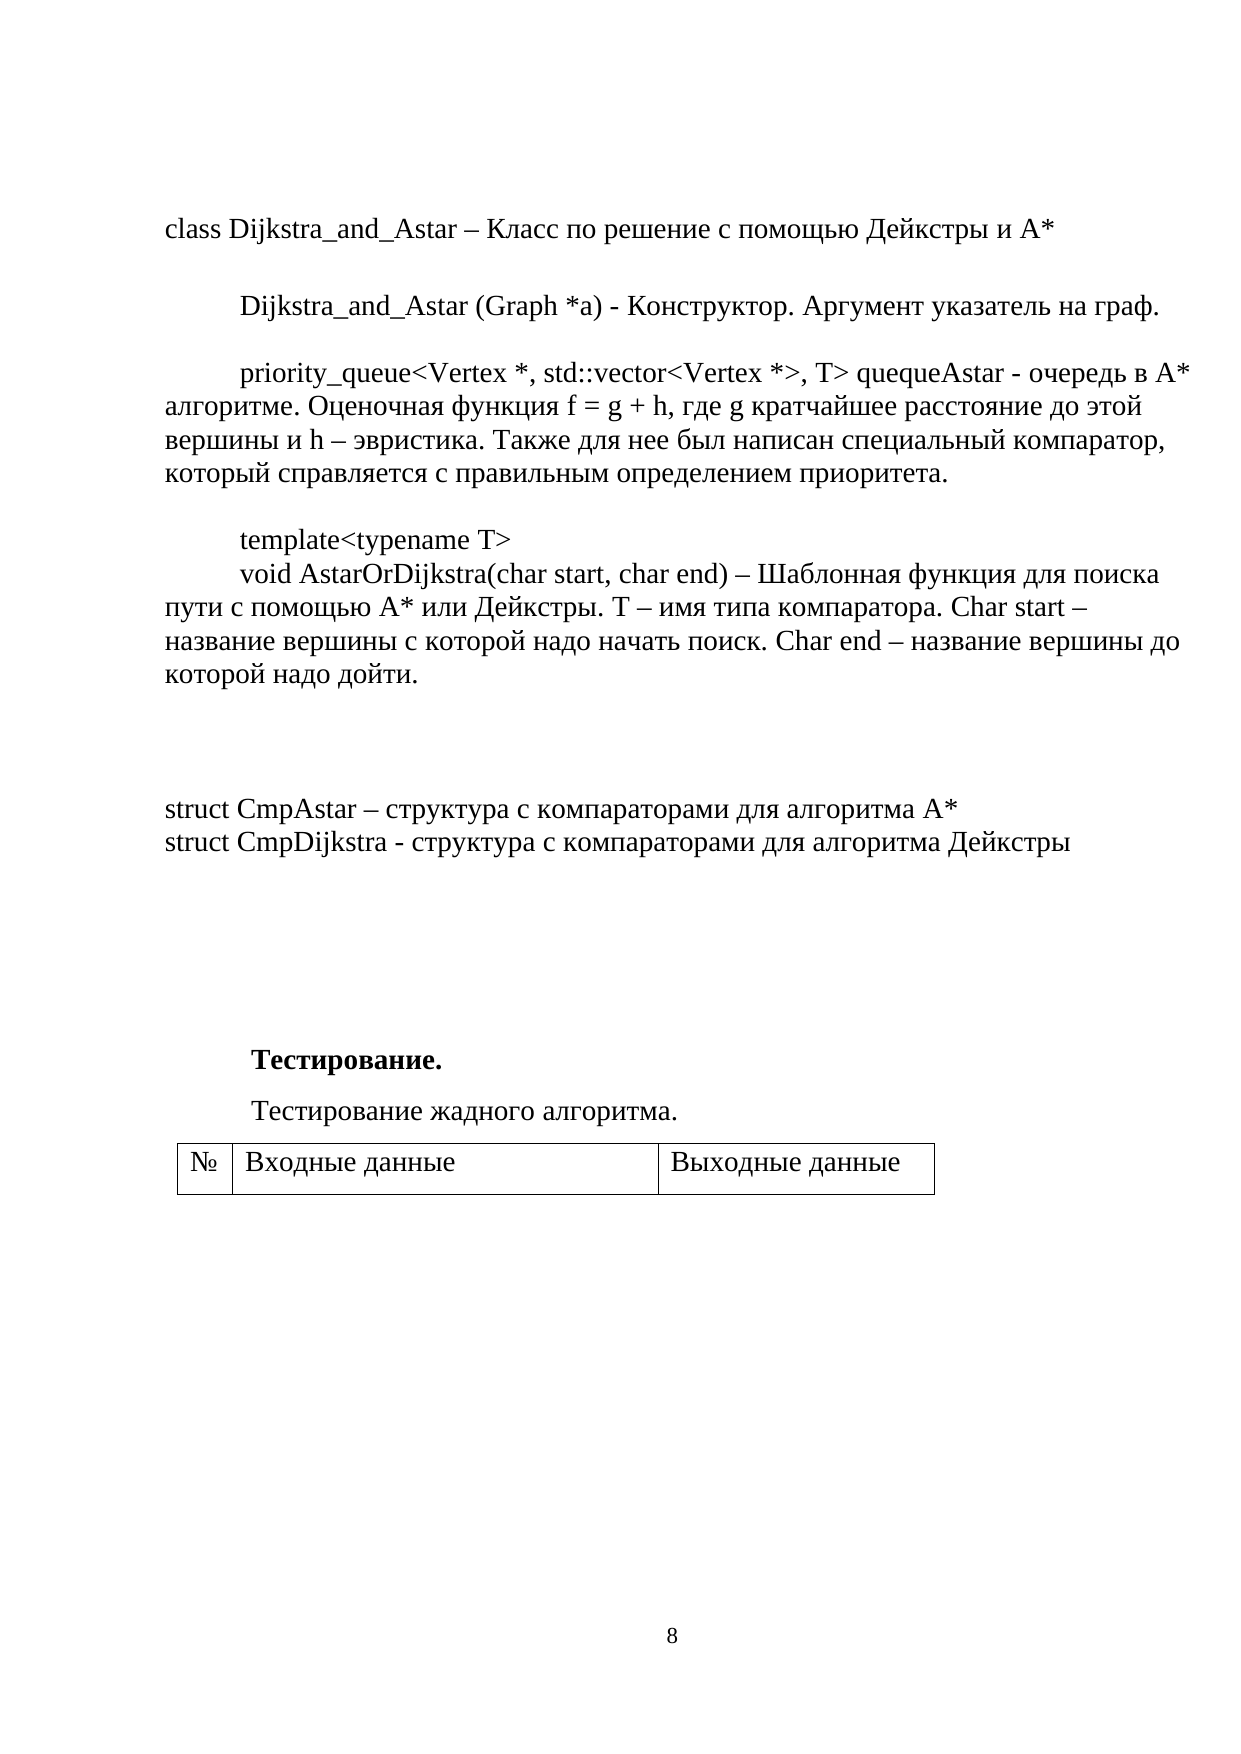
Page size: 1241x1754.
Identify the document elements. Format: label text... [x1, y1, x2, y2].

text class Dijkstra_and_Astar – Класс по решение с помощью Дейкстры и A* [164, 211, 1194, 244]
table_header Выходные данные [659, 1144, 934, 1194]
text priority_queue<Vertex *, std::vector<Vertex *>, T> quequeAstar - очередь в A* алгоритме. Оценочная функция f = g + h, где g кратчайшее расстояние до этой вершины и h – эвристика. Также для нее был написан специальный компаратор, который справляется с правильным определением приоритета. [164, 355, 1194, 489]
table_header Входные данные [233, 1144, 658, 1194]
text struct CmpDijkstra - структура с компараторами для алгоритма Дейкстры [164, 824, 1194, 858]
text Dijkstra_and_Astar (Graph *a) - Конструктор. Аргумент указатель на граф. [164, 288, 1194, 321]
table_header № [178, 1144, 232, 1194]
text void AstarOrDijkstra(char start, char end) – Шаблонная функция для поиска пути с помощью А* или Дейкстры. T – имя типа компаратора. Char start – название вершины с которой надо начать поиск. Char end – название вершины до которой надо дойти. [164, 556, 1194, 690]
text struct CmpAstar – структура с компараторами для алгоритма A* [164, 791, 1194, 824]
subtitle Тестирование. [251, 1042, 1194, 1076]
text Тестирование жадного алгоритма. [251, 1093, 1194, 1127]
text template<typename T> [164, 522, 1194, 556]
